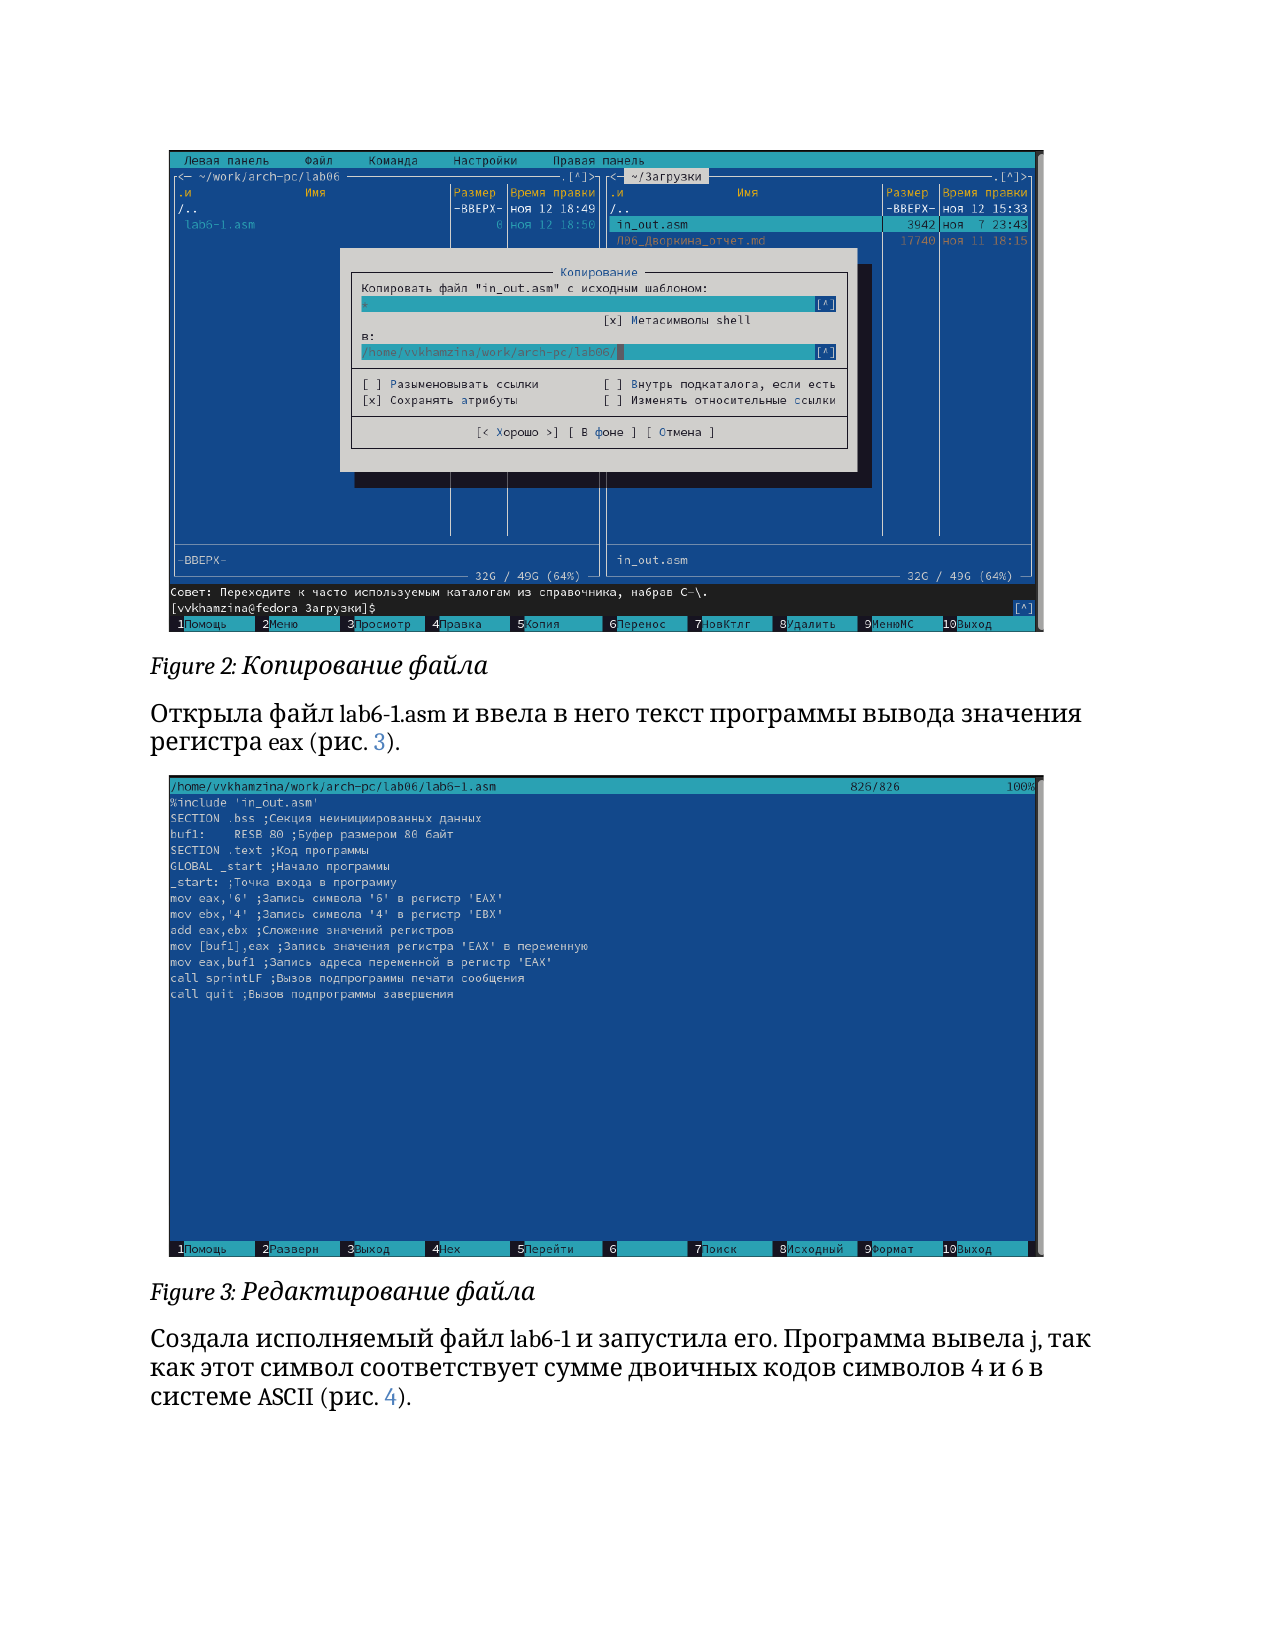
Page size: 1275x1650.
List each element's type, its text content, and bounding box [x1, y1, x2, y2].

text Figure 2: Копирование файла [150, 652, 1125, 681]
picture [168, 775, 1044, 1257]
text Создала исполняемый файл lab6-1 и запустила его. Программа вывела j, так как этот символ соответствует сумме двоичных кодов символов 4 и 6 в системе ASCII (рис. 4). [150, 1325, 1125, 1412]
picture [168, 150, 1044, 632]
text Figure 3: Редактирование файла [150, 1278, 1125, 1307]
text Открыла файл lab6-1.asm и ввела в него текст программы вывода значения регистра eax (рис. 3). [150, 699, 1125, 757]
